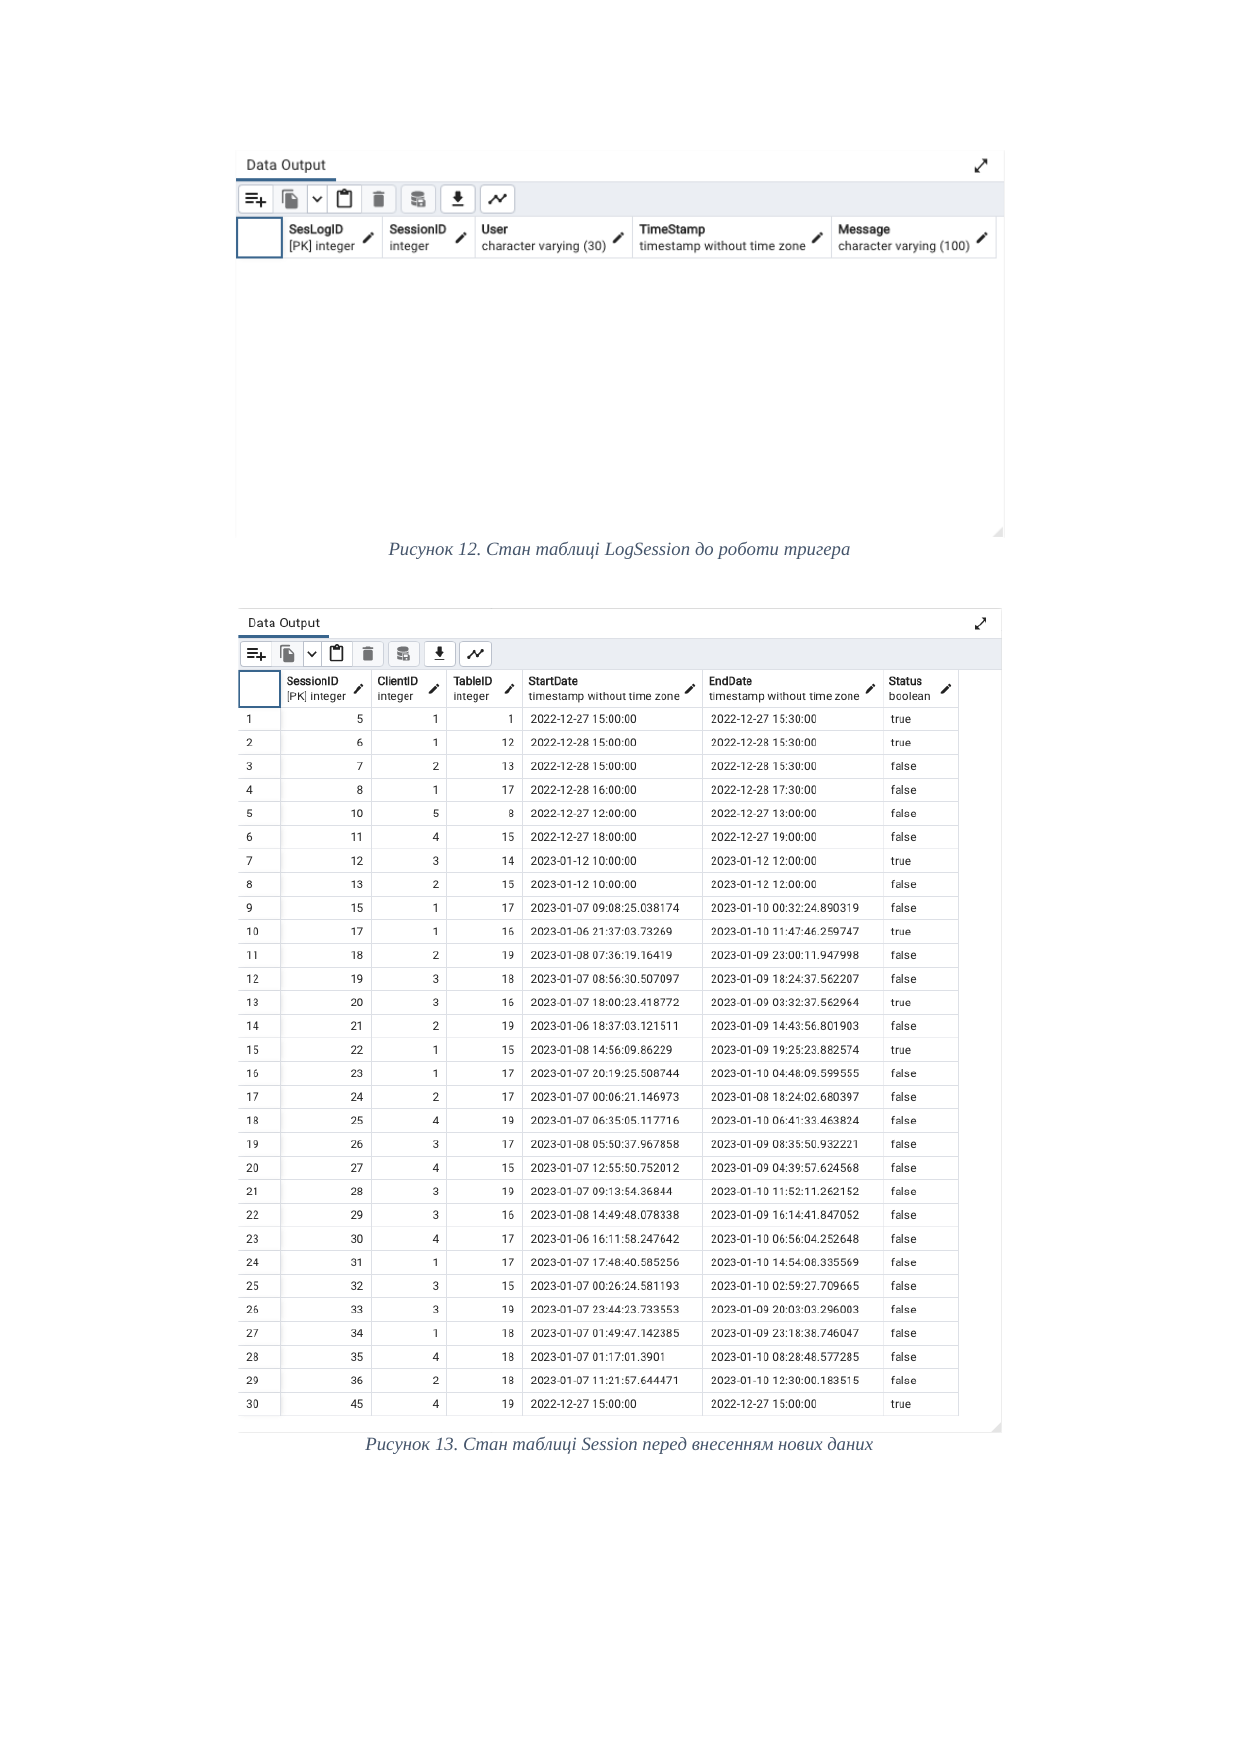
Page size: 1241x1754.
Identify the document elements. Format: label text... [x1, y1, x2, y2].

text Рисунок 12. Стан таблиці LogSession до роботи тригера [150, 537, 1090, 559]
picture [238, 608, 1002, 1433]
text Рисунок 13. Стан таблиці Session перед внесенням нових даних [150, 1433, 1090, 1454]
picture [235, 150, 1005, 538]
